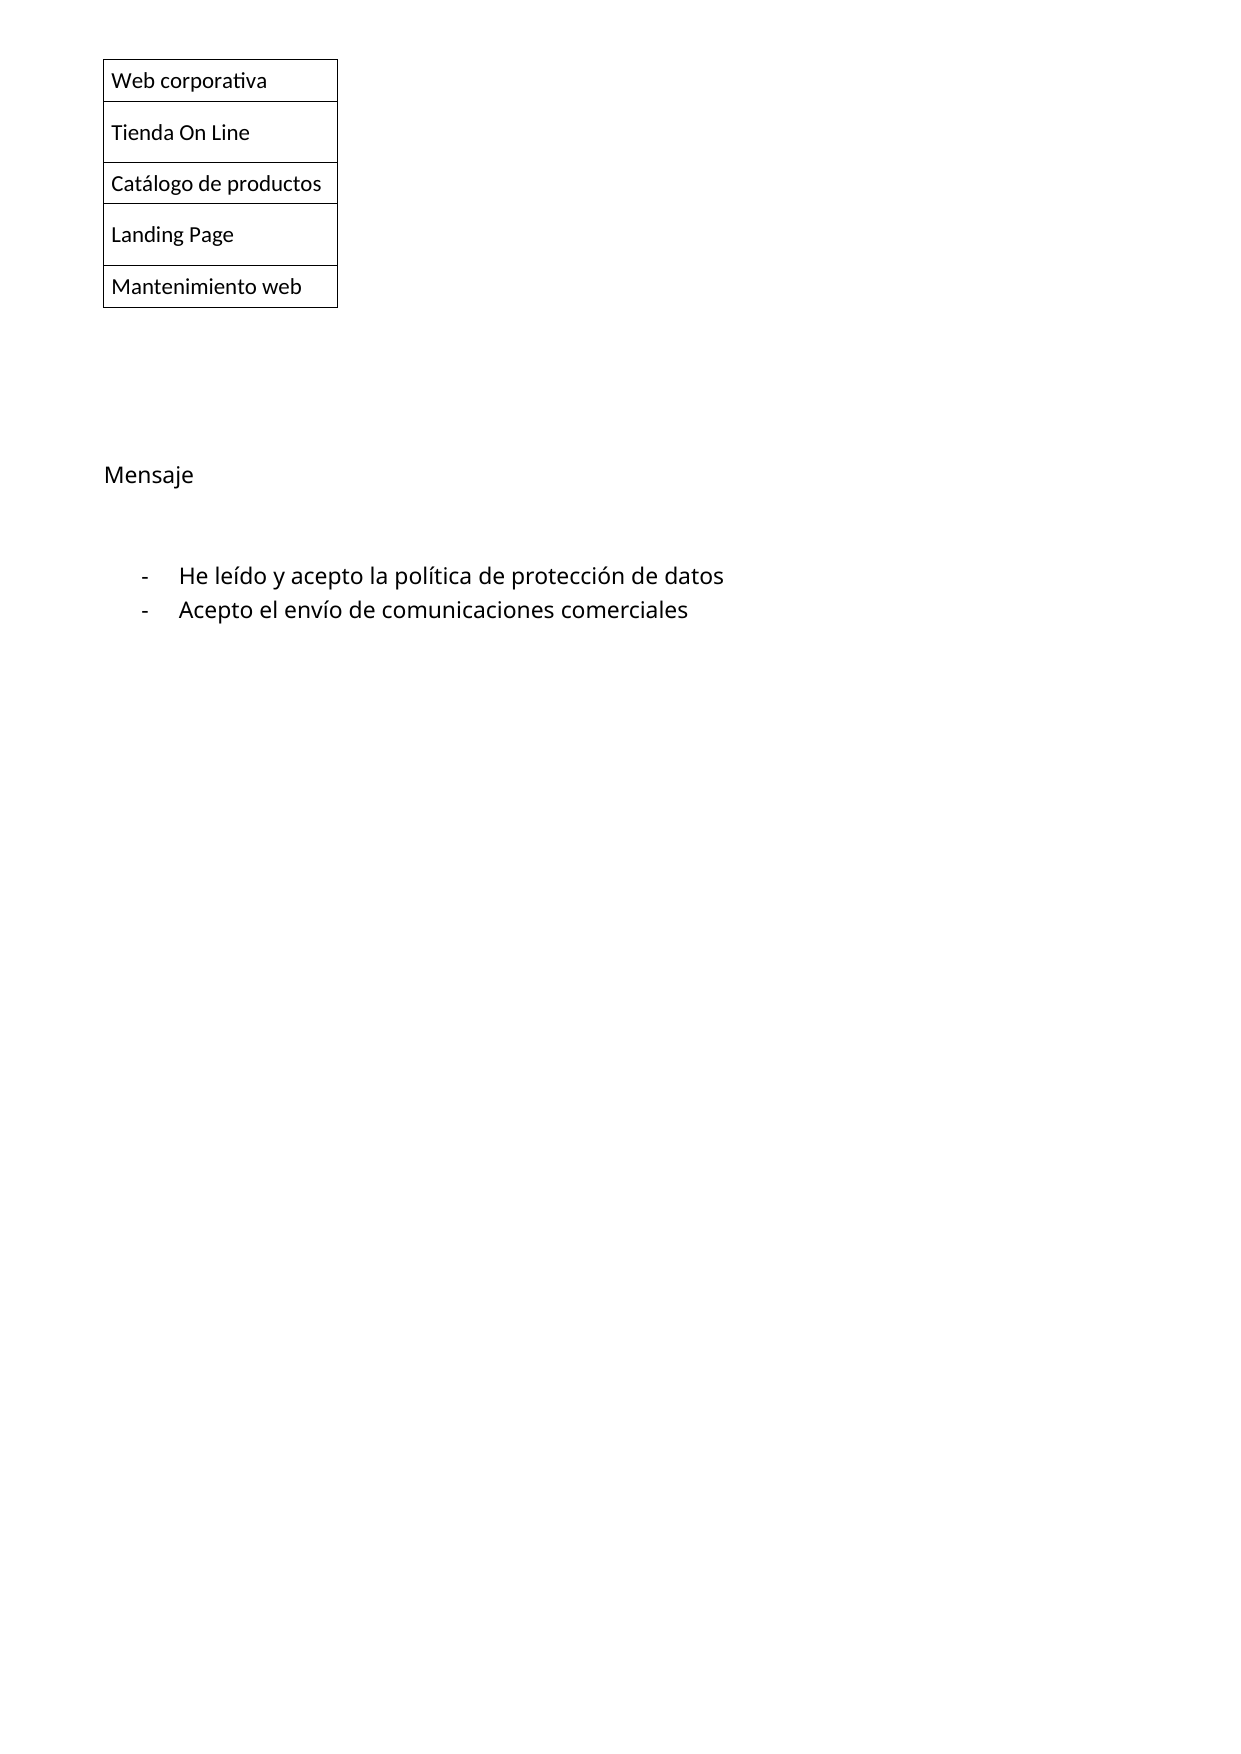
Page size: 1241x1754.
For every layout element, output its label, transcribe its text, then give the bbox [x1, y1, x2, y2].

table_cell Catálogo de productos [104, 163, 337, 203]
table_cell Tienda On Line [104, 102, 337, 162]
table_cell Mantenimiento web [104, 266, 337, 307]
list He leído y acepto la política de protección de datos [141, 560, 1137, 591]
table_header Web corporativa [104, 60, 337, 101]
list Acepto el envío de comunicaciones comerciales [141, 594, 1137, 625]
table_cell Landing Page [104, 204, 337, 265]
text Mensaje [103, 459, 1137, 491]
